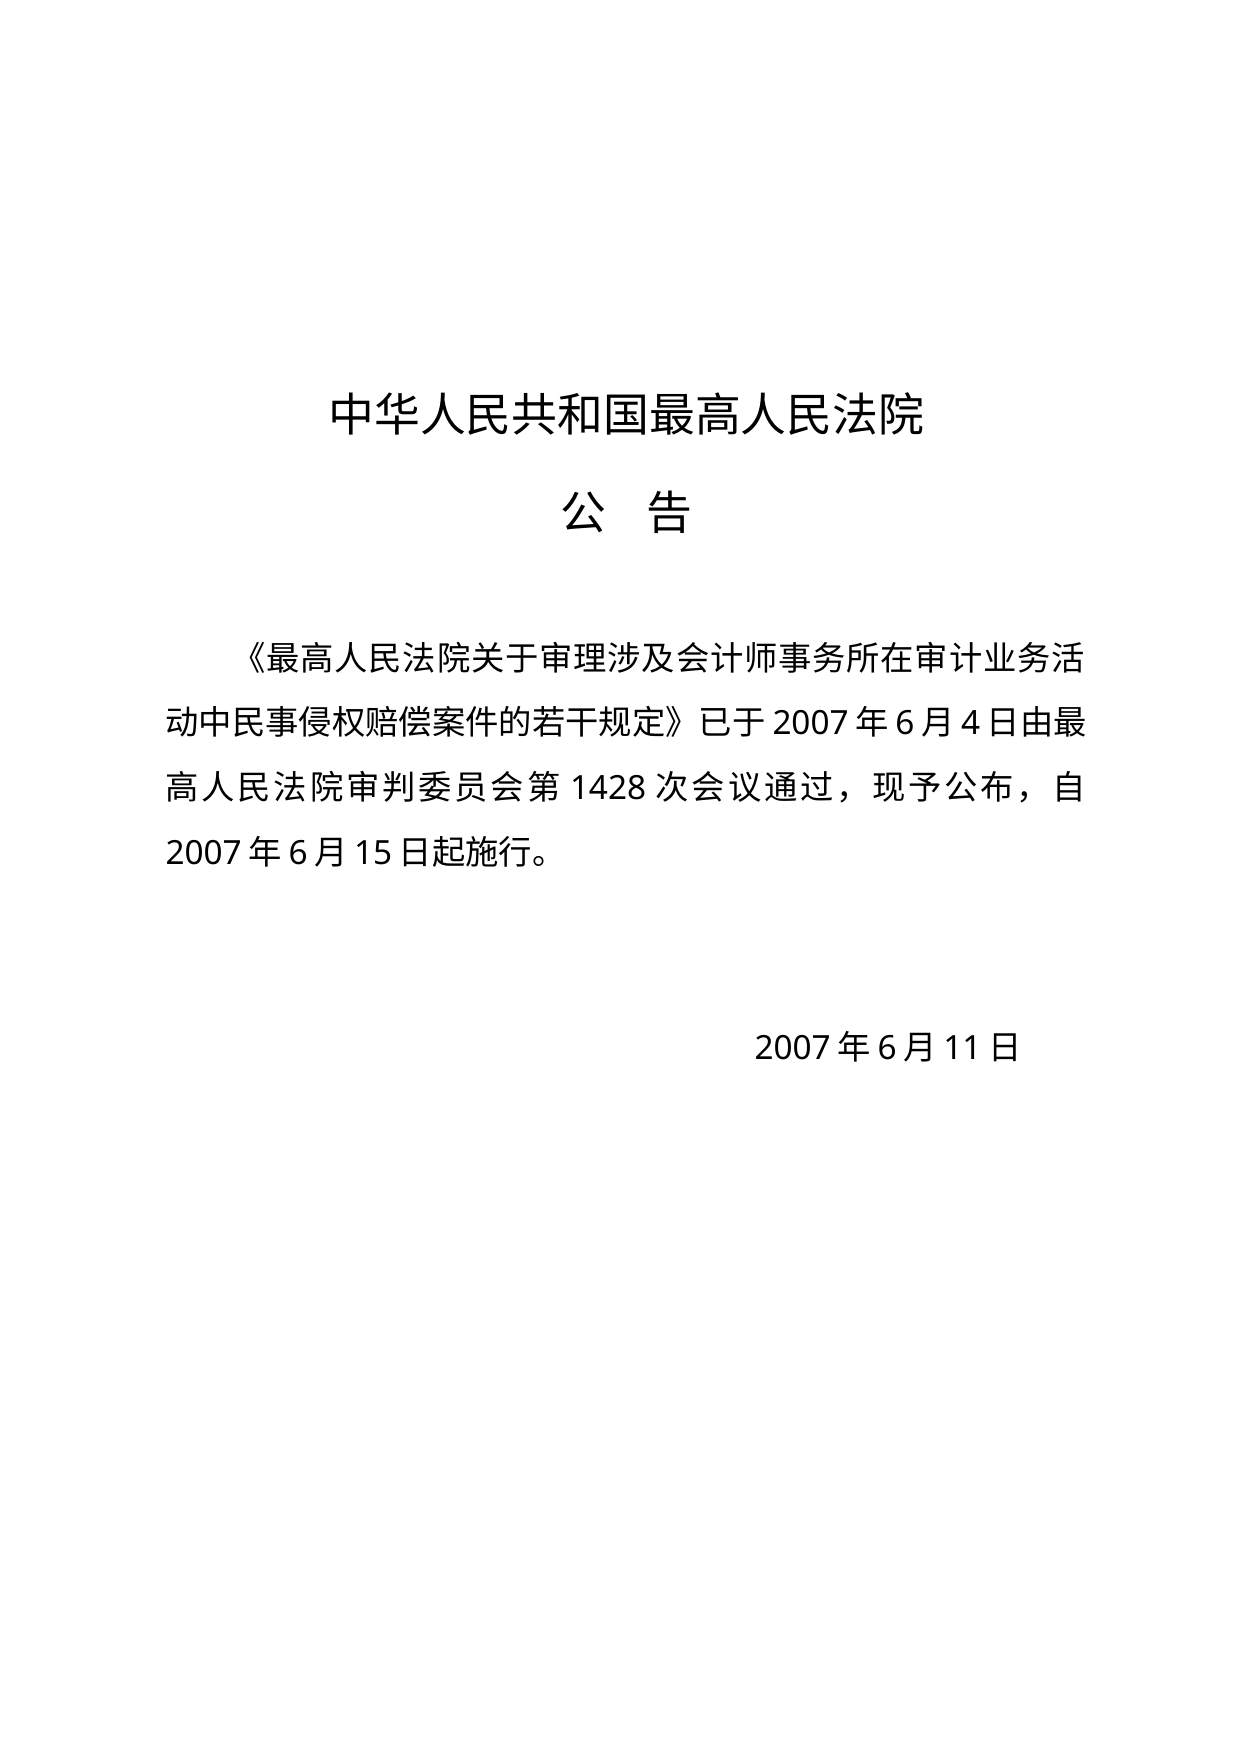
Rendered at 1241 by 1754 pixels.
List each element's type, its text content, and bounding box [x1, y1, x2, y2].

text 2007年6月11日 [165, 1013, 1021, 1078]
text 公 告 [165, 460, 1087, 558]
text 中华人民共和国最高人民法院 [165, 363, 1087, 460]
text 《最高人民法院关于审理涉及会计师事务所在审计业务活动中民事侵权赔偿案件的若干规定》已于2007年6月4日由最高人民法院审判委员会第1428次会议通过，现予公布，自2007年6月15日起施行。 [165, 623, 1087, 883]
